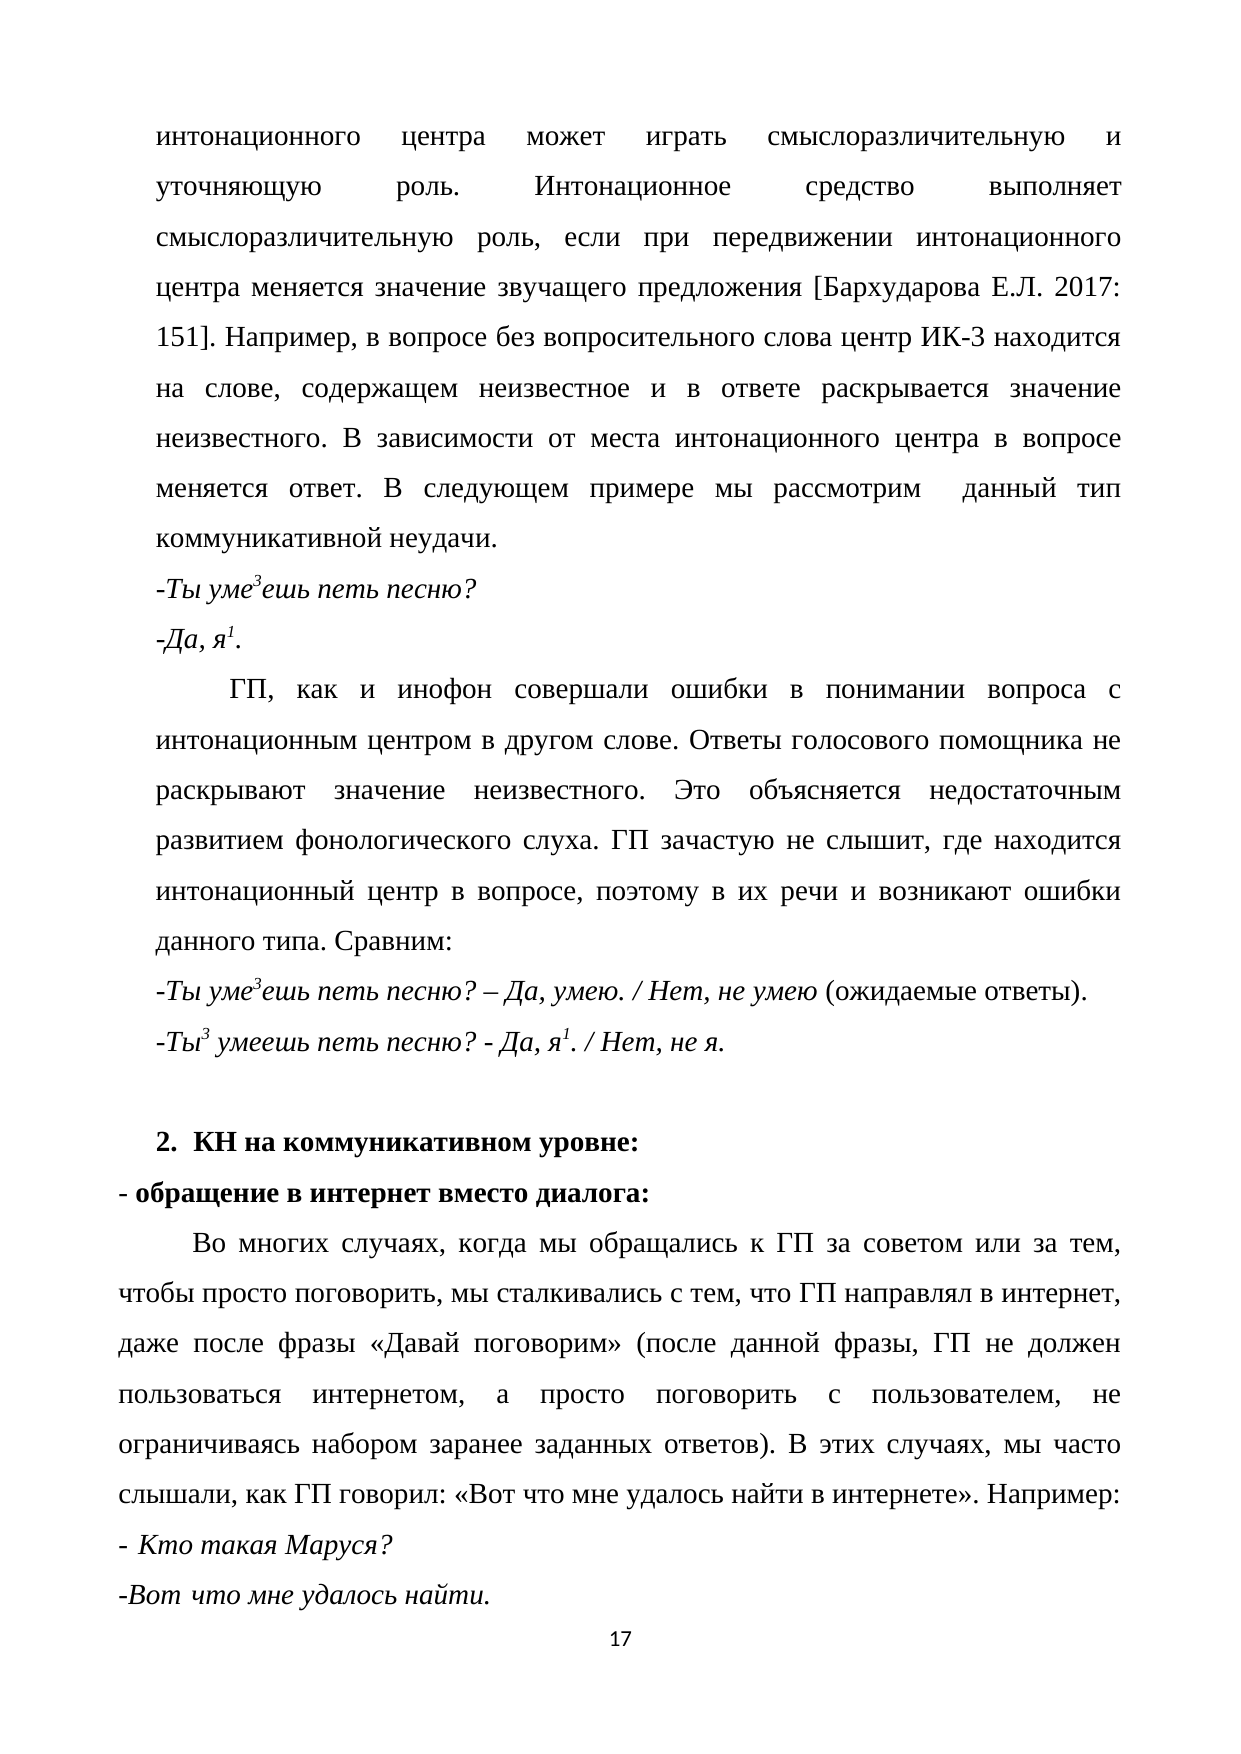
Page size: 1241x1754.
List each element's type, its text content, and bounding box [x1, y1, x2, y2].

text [156, 118, 1122, 554]
text -Ты уме3ешь петь песню? – Да, умею. / Нет, не умею (ожидаемые ответы). [156, 973, 1122, 1007]
text Во многих случаях, когда мы обращались к ГП за советом или за тем, чтобы просто поговорить, мы сталкивались с тем, что ГП направлял в интернет, даже после фразы «Давай поговорим» (после данной фразы, ГП не должен пользоваться интернетом, а просто поговорить с пользователем, не ограничиваясь набором заранее заданных ответов). В этих случаях, мы часто слышали, как ГП говорил: «Вот что мне удалось найти в интернете». Например: [118, 1225, 1122, 1510]
list КН на коммуникативном уровне: [156, 1124, 1122, 1158]
text -Да, я1. [156, 621, 1122, 655]
text -Вот что мне удалось найти. [118, 1577, 1122, 1611]
text - Кто такая Маруся? [118, 1527, 1122, 1560]
text -Ты уме3ешь петь песню? [156, 571, 1122, 604]
text - обращение в интернет вместо диалога: [118, 1175, 1122, 1208]
text ГП, как и инофон совершали ошибки в понимании вопроса с интонационным центром в другом слове. Ответы голосового помощника не раскрывают значение неизвестного. Это объясняется недостаточным развитием фонологического слуха. ГП зачастую не слышит, где находится интонационный центр в вопросе, поэтому в их речи и возникают ошибки данного типа. Сравним: [155, 672, 1122, 957]
text -Ты3 умеешь петь песню? - Да, я1. / Нет, не я. [156, 1024, 1122, 1057]
